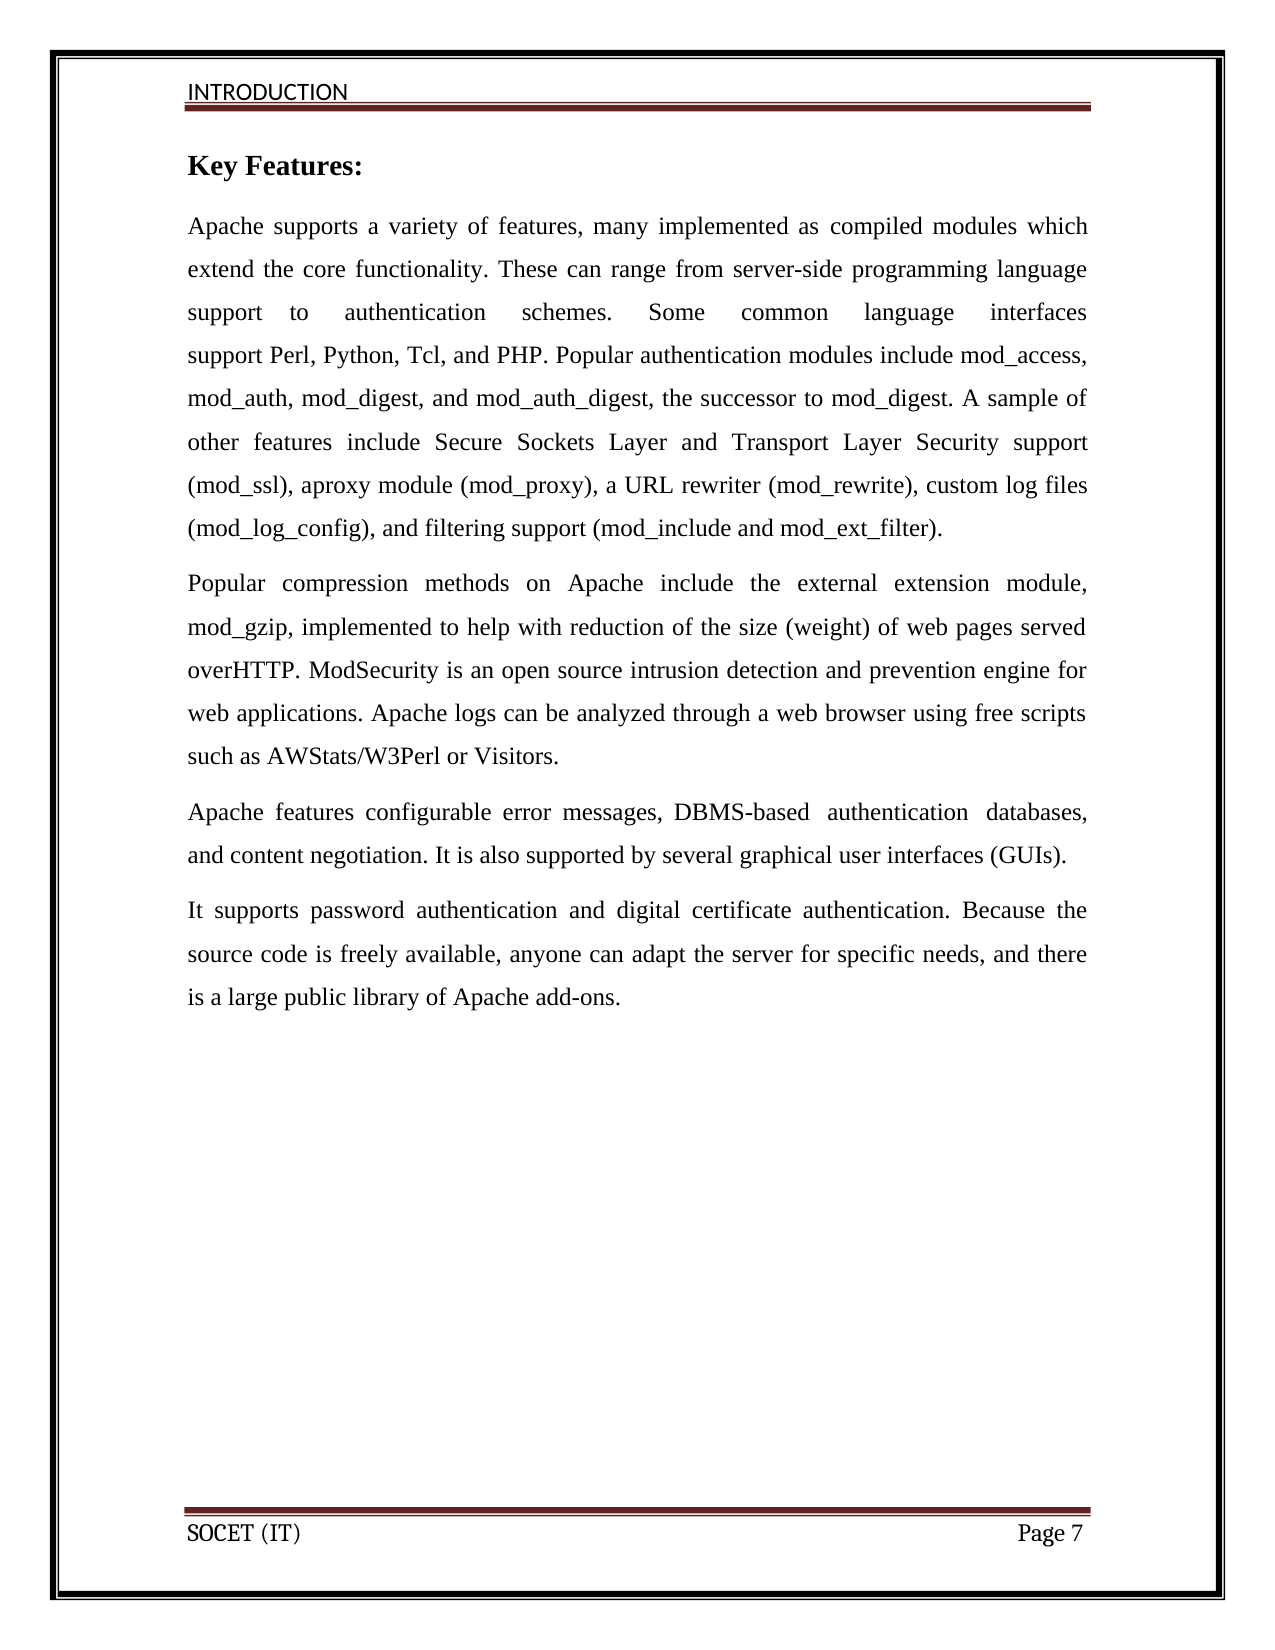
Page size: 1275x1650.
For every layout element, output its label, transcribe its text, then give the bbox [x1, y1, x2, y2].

text Popular compression methods on Apache include the external extension module, mod_gzip, implemented to help with reduction of the size (weight) of web pages served overHTTP. ModSecurity is an open source intrusion detection and prevention engine for web applications. Apache logs can be analyzed through a web browser using free scripts such as AWStats/W3Perl or Visitors. [187, 568, 1088, 770]
subtitle Key Features: [187, 148, 1102, 182]
text It supports password authentication and digital certificate authentication. Because the source code is freely available, anyone can adapt the server for specific needs, and there is a large public library of Apache add-ons. [187, 896, 1087, 1011]
text Apache supports a variety of features, many implemented as compiled modules which extend the core functionality. These can range from server-side programming language support to authentication schemes. Some common language interfaces support Perl, Python, Tcl, and PHP. Popular authentication modules include mod_access, mod_auth, mod_digest, and mod_auth_digest, the successor to mod_digest. A sample of other features include Secure Sockets Layer and Transport Layer Security support (mod_ssl), aproxy module (mod_proxy), a URL rewriter (mod_rewrite), custom log files (mod_log_config), and filtering support (mod_include and mod_ext_filter). [187, 211, 1088, 542]
text Apache features configurable error messages, DBMS-based authentication databases, and content negotiation. It is also supported by several graphical user interfaces (GUIs). [187, 797, 1088, 869]
